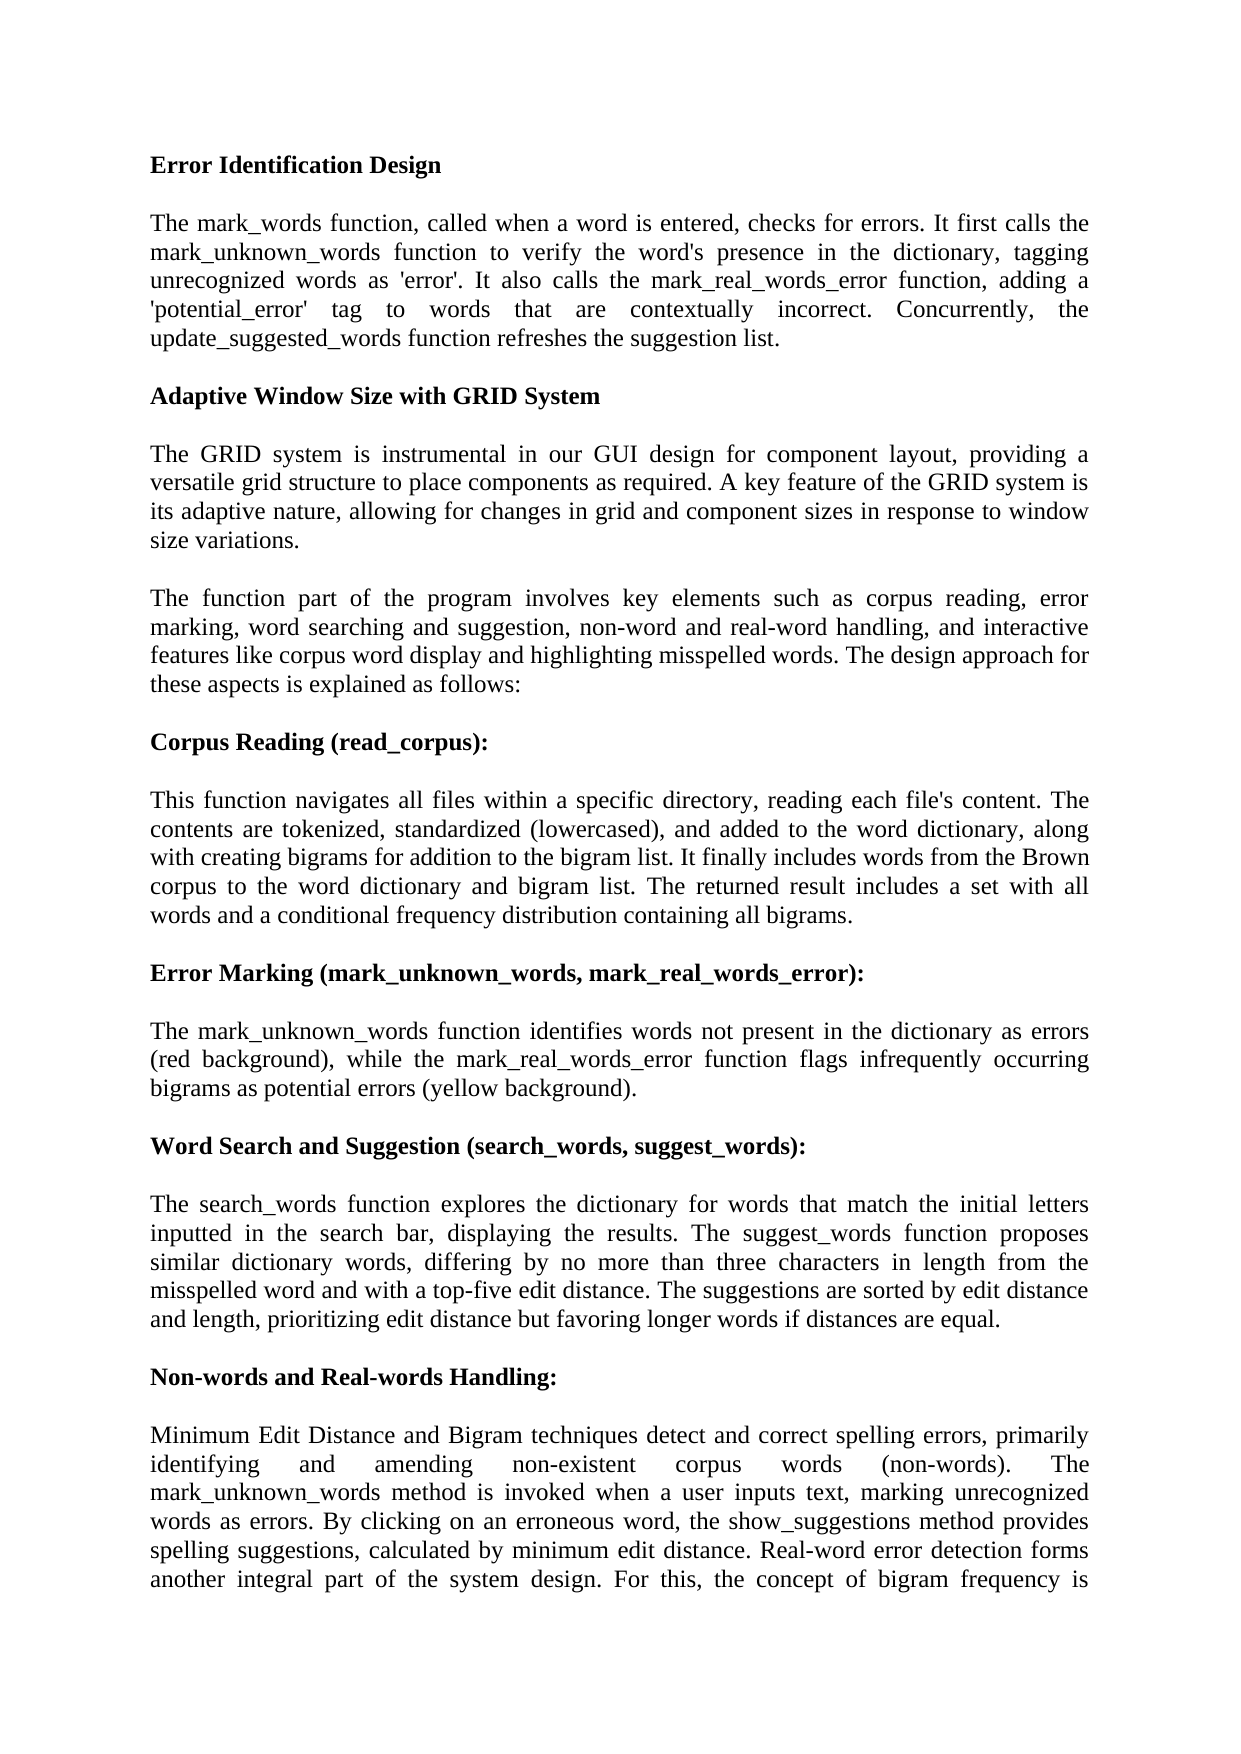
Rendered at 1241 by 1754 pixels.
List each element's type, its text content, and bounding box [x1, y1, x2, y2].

text The GRID system is instrumental in our GUI design for component layout, providing a versatile grid structure to place components as required. A key feature of the GRID system is its adaptive nature, allowing for changes in grid and component sizes in response to window size variations. [150, 439, 1090, 554]
text Error Identification Design [150, 150, 1090, 179]
text Non-words and Real-words Handling: [150, 1362, 1090, 1391]
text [150, 1420, 1090, 1592]
text Error Marking (mark_unknown_words, mark_real_words_error): [150, 958, 1090, 987]
text Corpus Reading (read_corpus): [150, 727, 1090, 756]
text The mark_unknown_words function identifies words not present in the dictionary as errors (red background), while the mark_real_words_error function flags infrequently occurring bigrams as potential errors (yellow background). [150, 1016, 1090, 1102]
text The search_words function explores the dictionary for words that match the initial letters inputted in the search bar, displaying the results. The suggest_words function proposes similar dictionary words, differing by no more than three characters in length from the misspelled word and with a top-five edit distance. The suggestions are sorted by edit distance and length, prioritizing edit distance but favoring longer words if distances are equal. [150, 1189, 1090, 1333]
text This function navigates all files within a specific directory, reading each file's content. The contents are tokenized, standardized (lowercased), and added to the word dictionary, along with creating bigrams for addition to the bigram list. It finally includes words from the Brown corpus to the word dictionary and bigram list. The returned result includes a set with all words and a conditional frequency distribution containing all bigrams. [150, 785, 1090, 929]
text The mark_words function, called when a word is entered, checks for errors. It first calls the mark_unknown_words function to verify the word's presence in the dictionary, tagging unrecognized words as 'error'. It also calls the mark_real_words_error function, adding a 'potential_error' tag to words that are contextually incorrect. Concurrently, the update_suggested_words function refreshes the suggestion list. [150, 208, 1090, 352]
text Word Search and Suggestion (search_words, suggest_words): [150, 1131, 1090, 1160]
text Adaptive Window Size with GRID System [150, 381, 1090, 409]
text The function part of the program involves key elements such as corpus reading, error marking, word searching and suggestion, non-word and real-word handling, and interactive features like corpus word display and highlighting misspelled words. The design approach for these aspects is explained as follows: [150, 583, 1090, 698]
